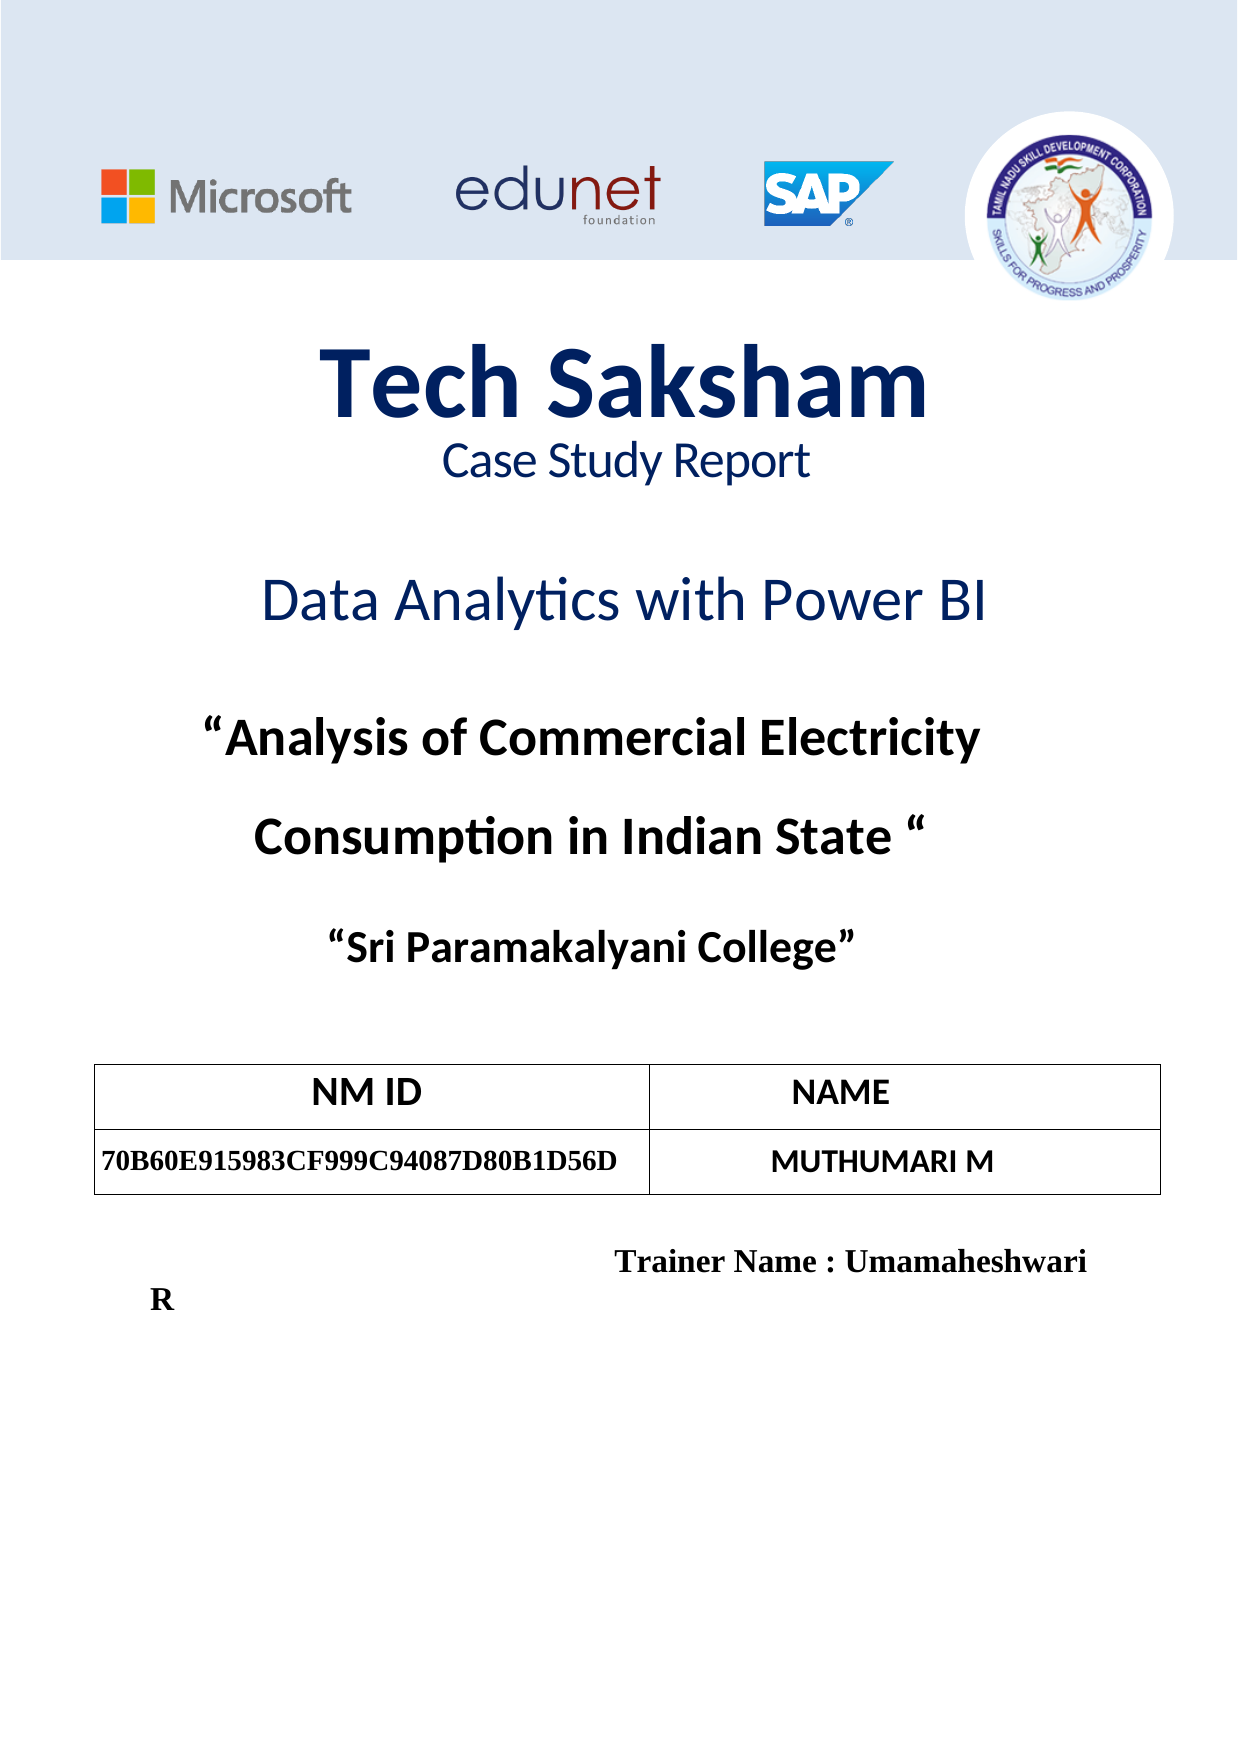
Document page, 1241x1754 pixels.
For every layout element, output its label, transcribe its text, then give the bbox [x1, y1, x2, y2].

picture [762, 159, 896, 228]
picture [447, 157, 670, 232]
table_header NM ID [95, 1065, 649, 1129]
picture [95, 163, 358, 228]
table_header NAME [650, 1065, 1160, 1129]
table_cell 70B60E915983CF999C94087D80B1D56D [95, 1130, 649, 1193]
text “Sri Paramakalyani College” [150, 918, 1033, 974]
text “Analysis of Commercial Electricity Consumption in Indian State “ [150, 703, 1033, 868]
table_cell MUTHUMARI M [650, 1130, 1160, 1193]
text Trainer Name : Umamaheshwari R [150, 1241, 1105, 1318]
picture [982, 129, 1156, 303]
